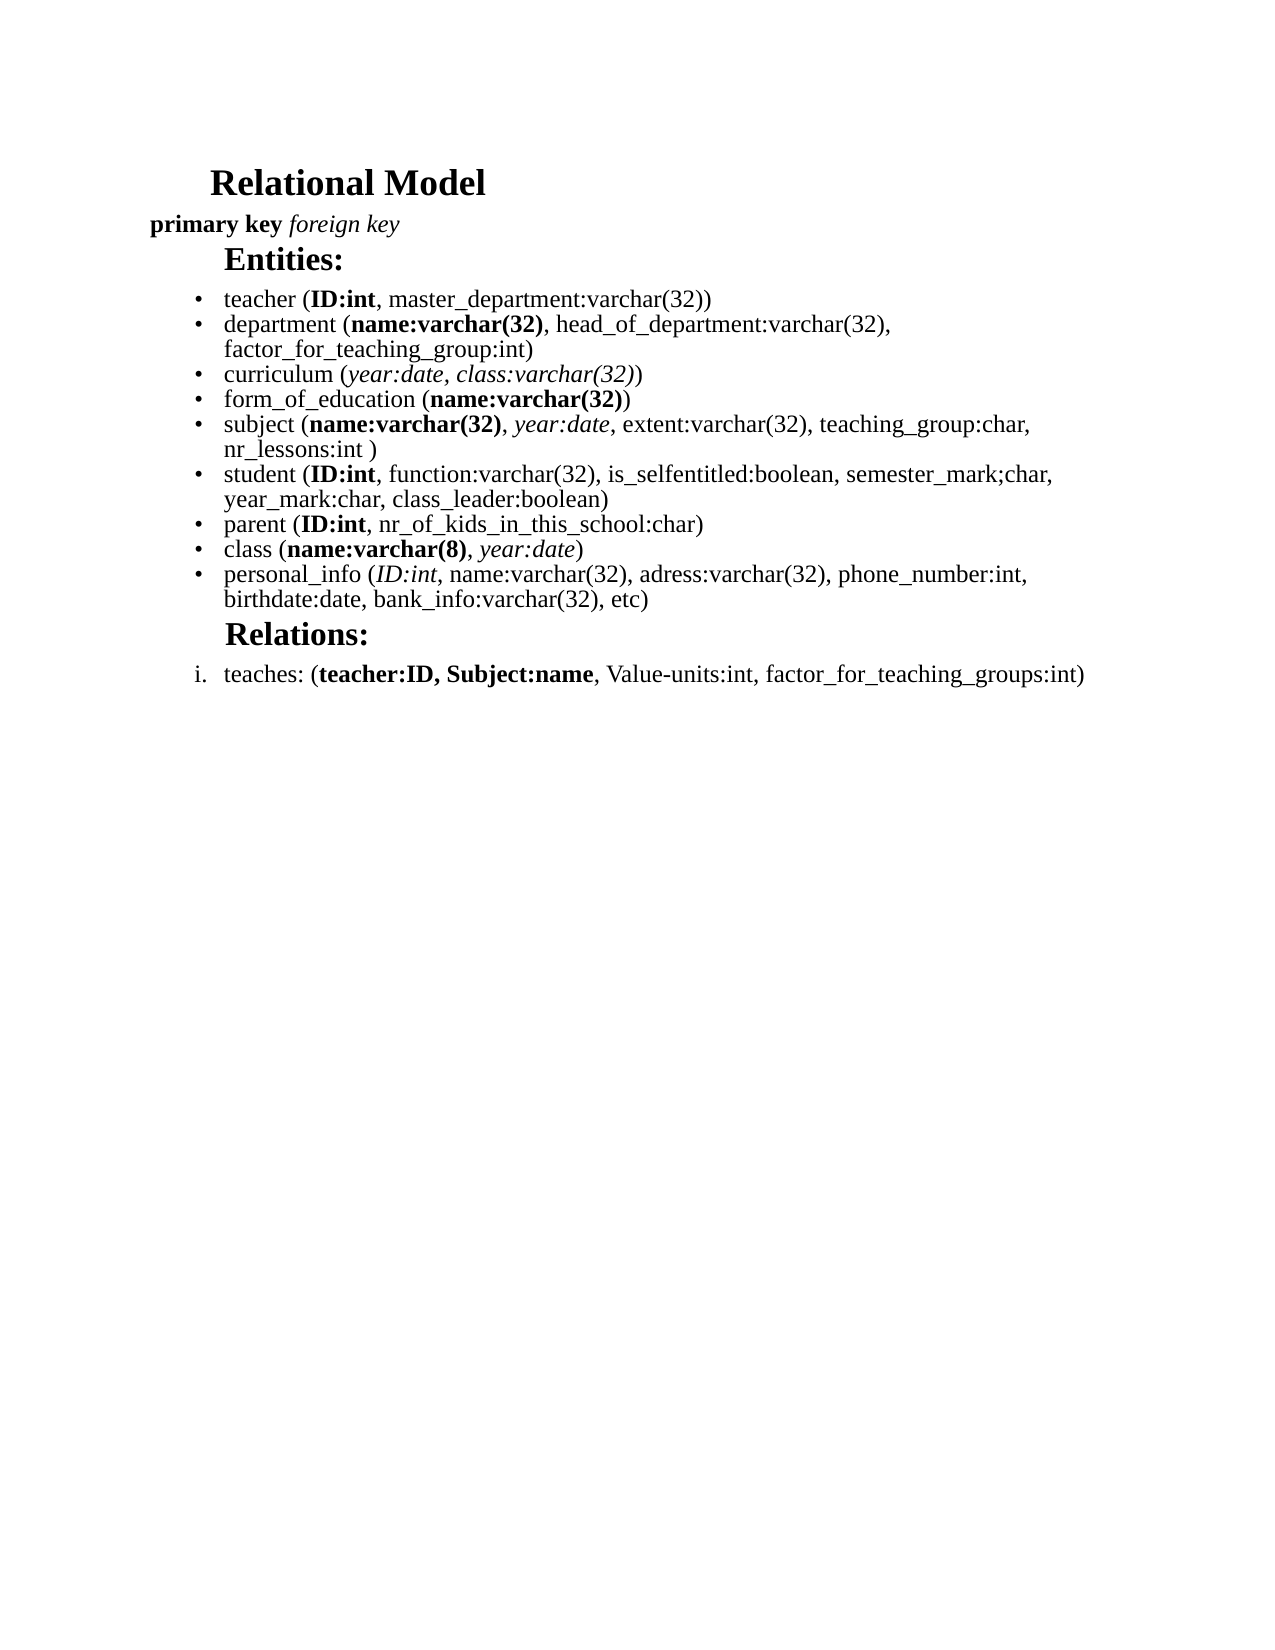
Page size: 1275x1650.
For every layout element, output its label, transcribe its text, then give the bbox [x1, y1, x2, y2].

list personal_info (ID:int, name:varchar(32), adress:varchar(32), phone_number:int, birthdate:date, bank_info:varchar(32), etc) [194, 562, 1125, 612]
list form_of_education (name:varchar(32)) [194, 387, 1125, 412]
list teaches: (teacher:ID, Subject:name, Value-units:int, factor_for_teaching_groups:int) [194, 662, 1125, 687]
text Entities: [150, 250, 1125, 275]
list teacher (ID:int, master_department:varchar(32)) [194, 287, 1125, 312]
list curriculum (year:date, class:varchar(32)) [194, 362, 1125, 387]
text primary key foreign key [150, 212, 1125, 237]
list subject (name:varchar(32), year:date, extent:varchar(32), teaching_group:char, nr_lessons:int ) [194, 412, 1125, 462]
list class (name:varchar(8), year:date) [194, 537, 1125, 562]
list department (name:varchar(32), head_of_department:varchar(32), factor_for_teaching_group:int) [194, 312, 1125, 362]
list student (ID:int, function:varchar(32), is_selfentitled:boolean, semester_mark;char, year_mark:char, class_leader:boolean) [194, 462, 1125, 512]
text Relations: [225, 625, 1125, 650]
list parent (ID:int, nr_of_kids_in_this_school:char) [194, 512, 1125, 537]
text Relational Model [150, 175, 1125, 200]
